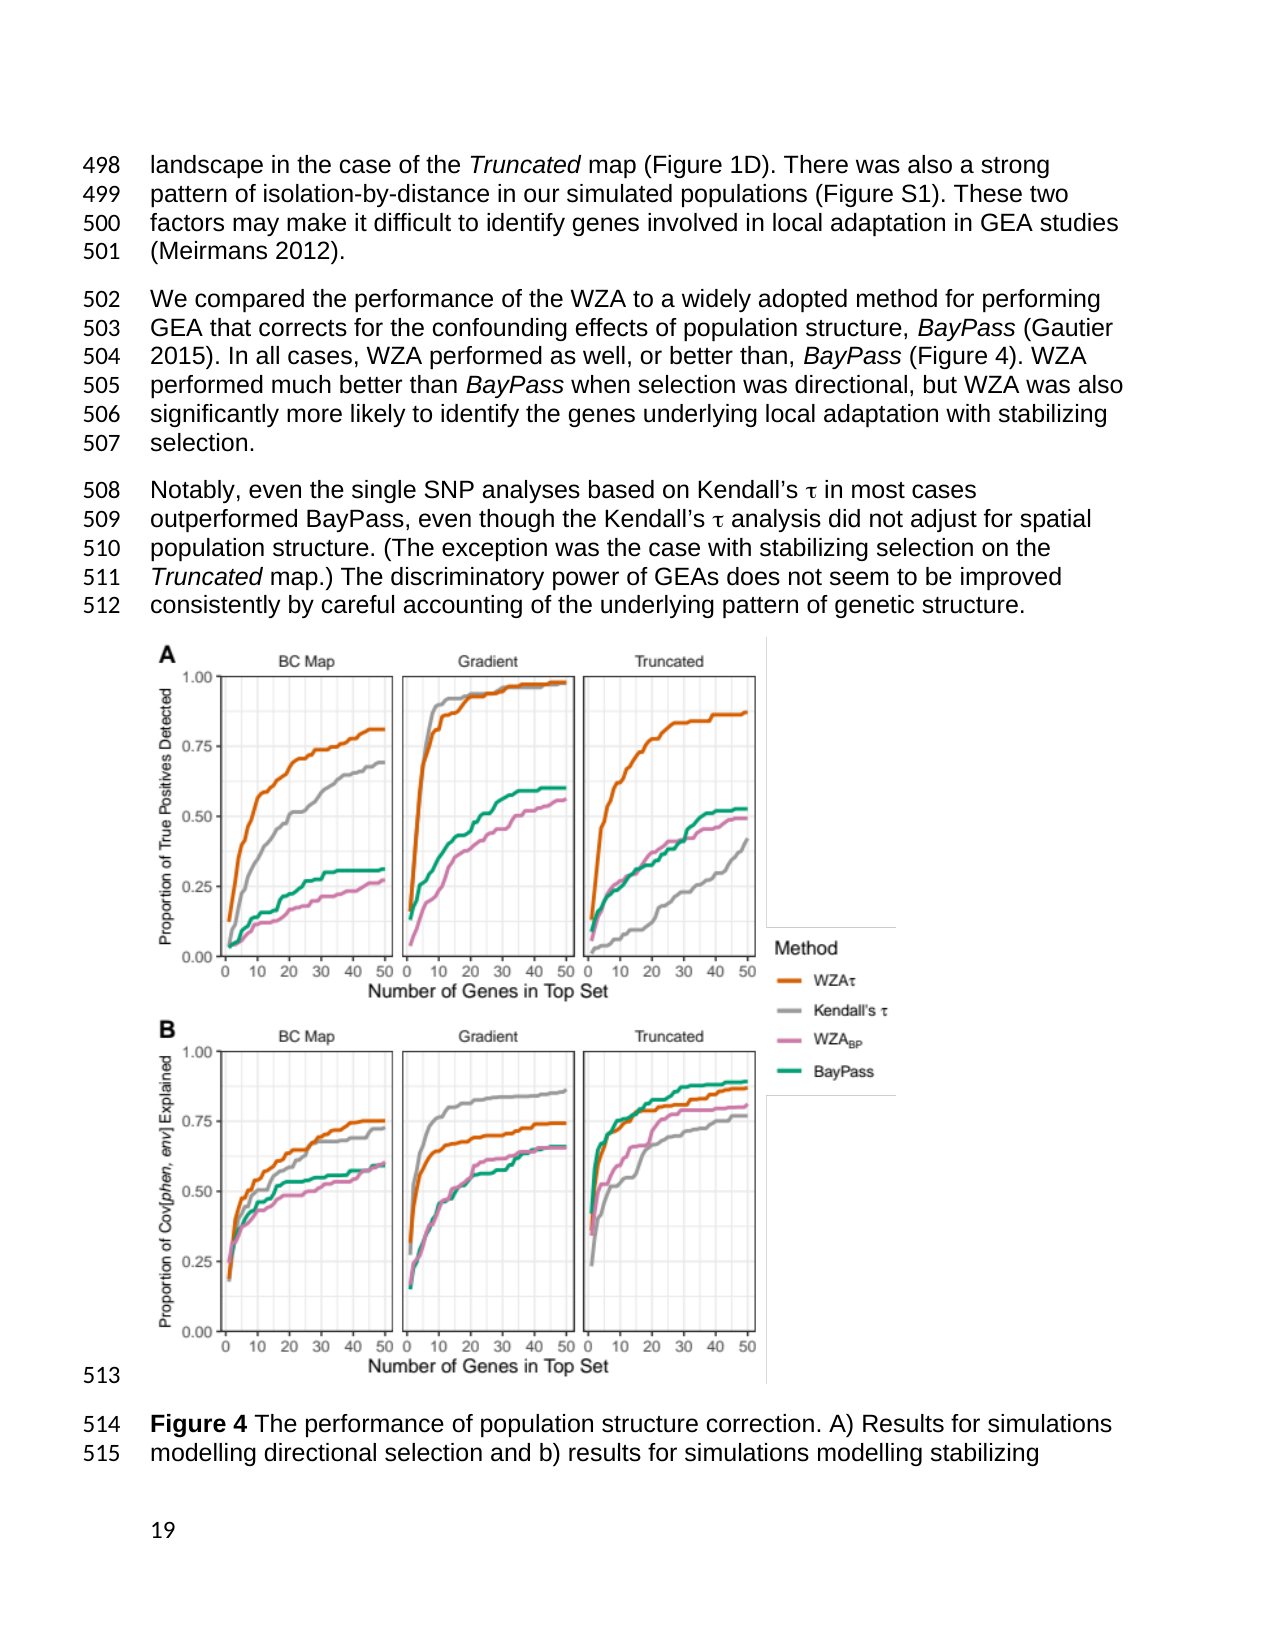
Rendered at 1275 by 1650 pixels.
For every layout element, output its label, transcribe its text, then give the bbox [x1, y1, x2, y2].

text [150, 150, 1125, 265]
text Notably, even the single SNP analyses based on Kendall’s t in most cases outperformed BayPass, even though the Kendall’s t analysis did not adjust for spatial population structure. (The exception was the case with stabilizing selection on the Truncated map.) The discriminatory power of GEAs does not seem to be improved consistently by careful accounting of the underlying pattern of genetic structure. [150, 475, 1125, 619]
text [150, 1409, 1125, 1466]
text We compared the performance of the WZA to a widely adopted method for performing GEA that corrects for the confounding effects of population structure, BayPass (Gautier 2015). In all cases, WZA performed as well, or better than, BayPass (Figure 4). WZA performed much better than BayPass when selection was directional, but WZA was also significantly more likely to identify the genes underlying local adaptation with stabilizing selection. [150, 284, 1125, 456]
